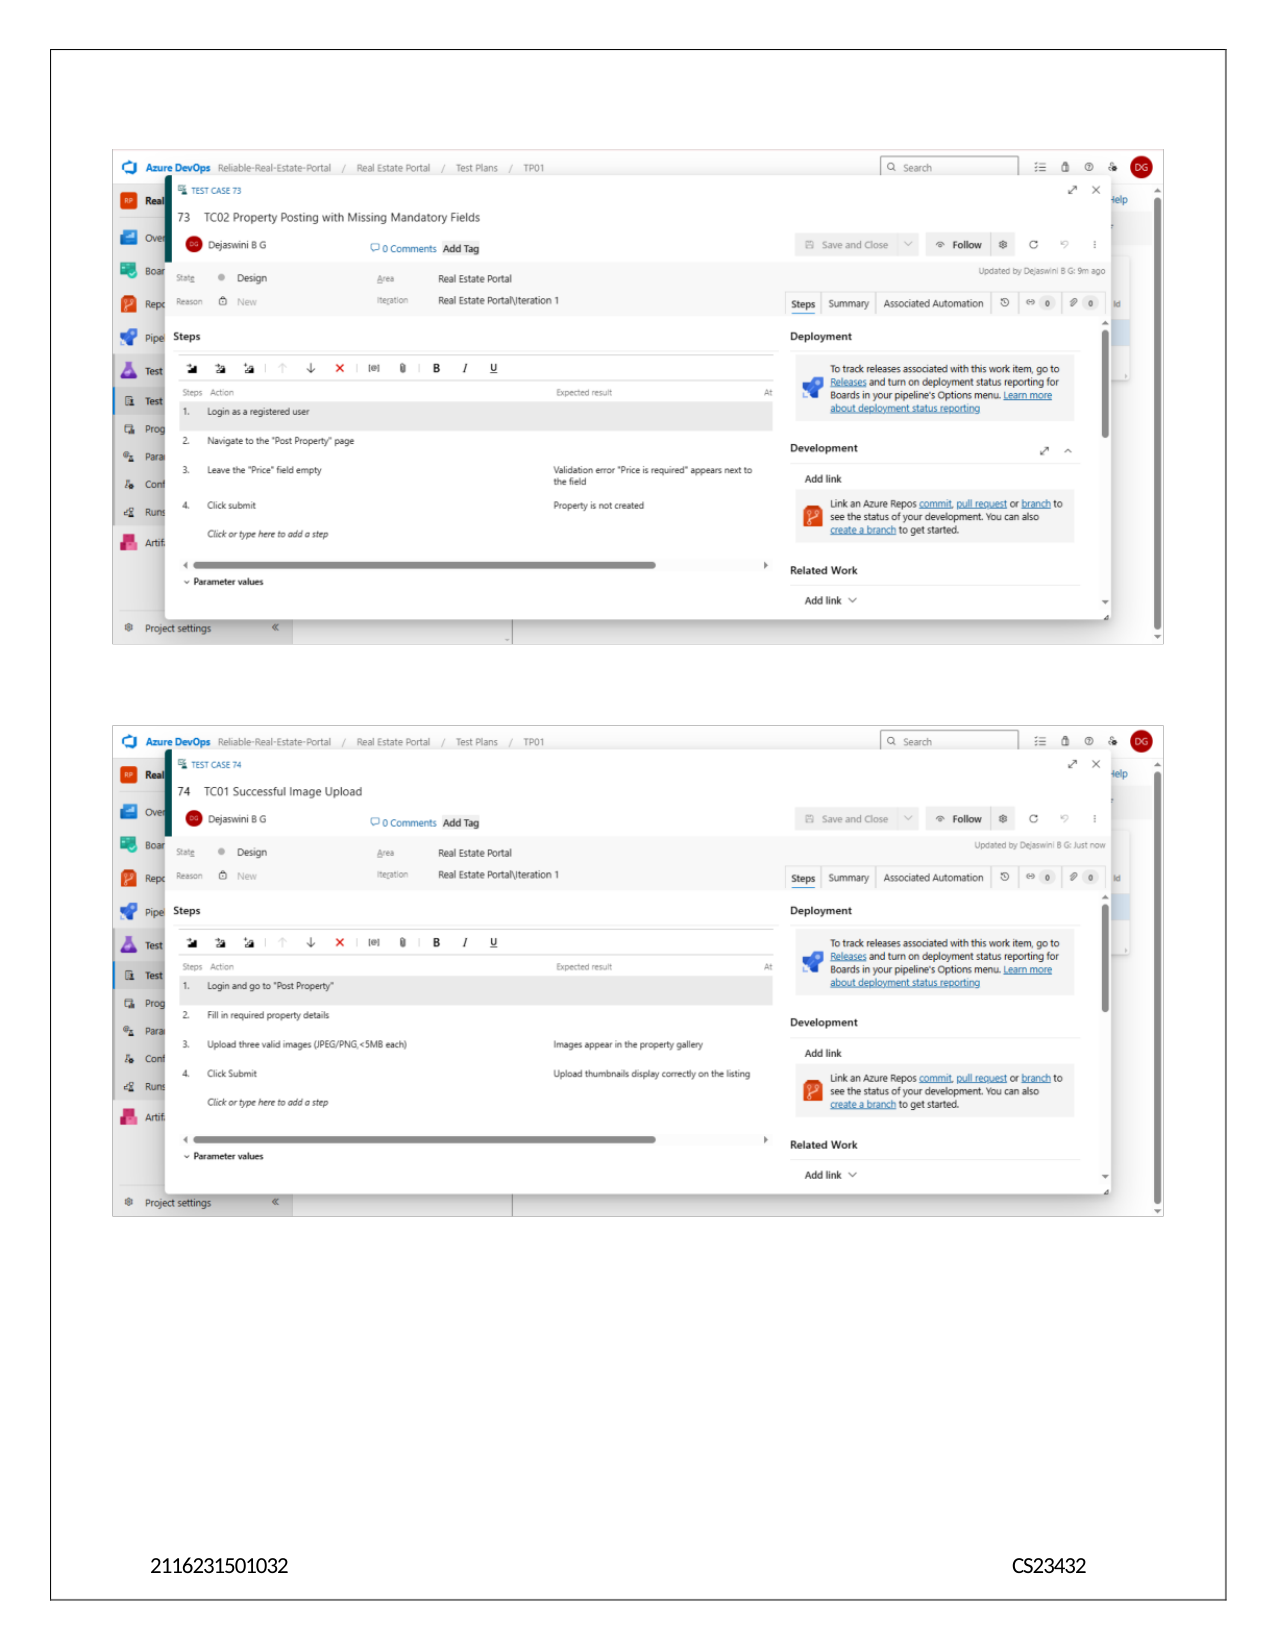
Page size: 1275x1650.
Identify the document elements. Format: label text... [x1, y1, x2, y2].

picture [0, 0, 1275, 1650]
text 2116231501032 CS23432 [150, 1555, 1125, 1578]
